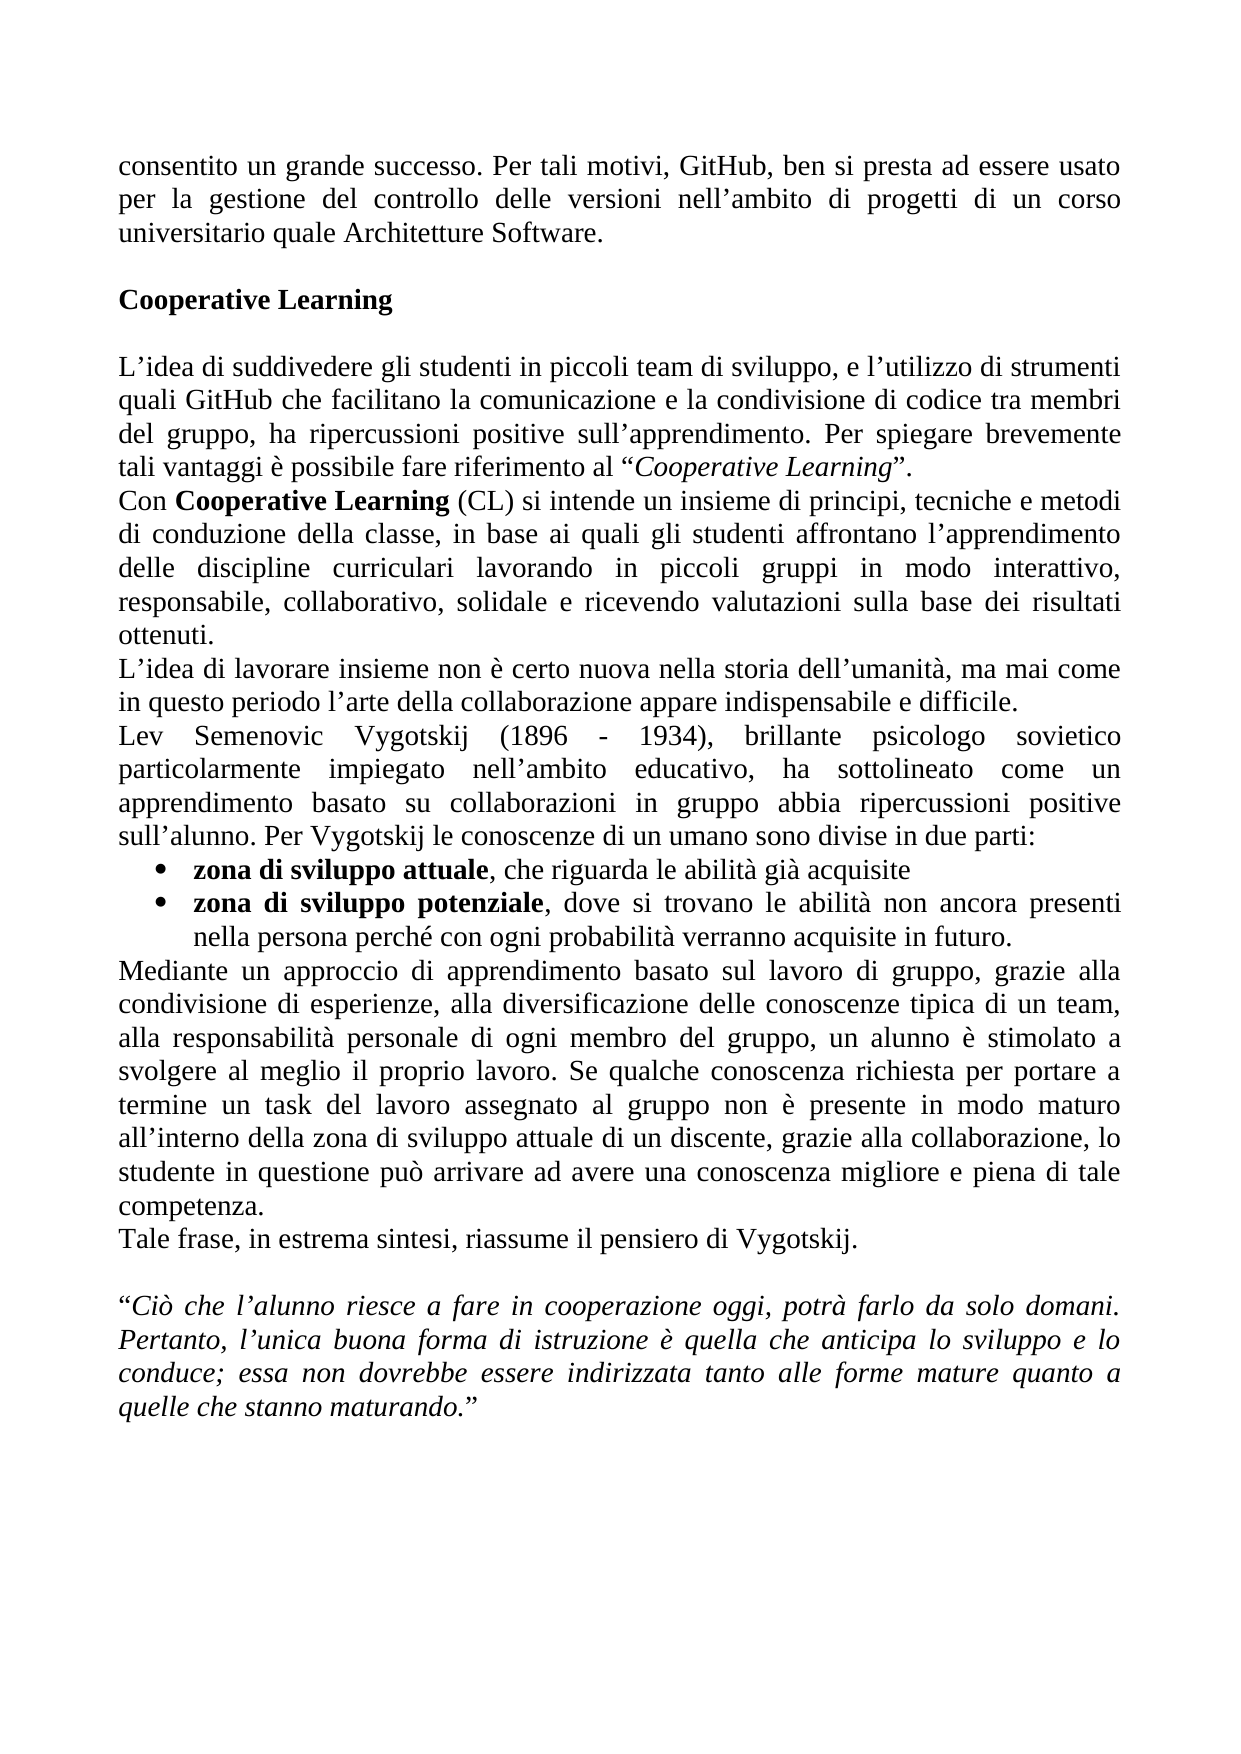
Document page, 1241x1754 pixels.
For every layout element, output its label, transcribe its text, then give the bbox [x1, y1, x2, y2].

text Cooperative Learning [118, 282, 1122, 315]
text L’idea di lavorare insieme non è certo nuova nella storia dell’umanità, ma mai come in questo periodo l’arte della collaborazione appare indispensabile e difficile. [118, 651, 1122, 718]
text Con Cooperative Learning (CL) si intende un insieme di principi, tecniche e metodi di conduzione della classe, in base ai quali gli studenti affrontano l’apprendimento delle discipline curriculari lavorando in piccoli gruppi in modo interattivo, responsabile, collaborativo, solidale e ricevendo valutazioni sulla base dei risultati ottenuti. [118, 483, 1122, 651]
text “Ciò che l’alunno riesce a fare in cooperazione oggi, potrà farlo da solo domani. Pertanto, l’unica buona forma di istruzione è quella che anticipa lo sviluppo e lo conduce; essa non dovrebbe essere indirizzata tanto alle forme mature quanto a quelle che stanno maturando.” [118, 1288, 1122, 1422]
text Mediante un approccio di apprendimento basato sul lavoro di gruppo, grazie alla condivisione di esperienze, alla diversificazione delle conoscenze tipica di un team, alla responsabilità personale di ogni membro del gruppo, un alunno è stimolato a svolgere al meglio il proprio lavoro. Se qualche conoscenza richiesta per portare a termine un task del lavoro assegnato al gruppo non è presente in modo maturo all’interno della zona di sviluppo attuale di un discente, grazie alla collaborazione, lo studente in questione può arrivare ad avere una conoscenza migliore e piena di tale competenza. [118, 953, 1122, 1221]
text Lev Semenovic Vygotskij (1896 - 1934), brillante psicologo sovietico particolarmente impiegato nell’ambito educativo, ha sottolineato come un apprendimento basato su collaborazioni in gruppo abbia ripercussioni positive sull’alunno. Per Vygotskij le conoscenze di un umano sono divise in due parti: [118, 718, 1122, 852]
text L’idea di suddivedere gli studenti in piccoli team di sviluppo, e l’utilizzo di strumenti quali GitHub che facilitano la comunicazione e la condivisione di codice tra membri del gruppo, ha ripercussioni positive sull’apprendimento. Per spiegare brevemente tali vantaggi è possibile fare riferimento al “Cooperative Learning”. [118, 349, 1122, 483]
text Tale frase, in estrema sintesi, riassume il pensiero di Vygotskij. [118, 1221, 1122, 1255]
list zona di sviluppo attuale, che riguarda le abilità già acquisite [156, 852, 1122, 886]
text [118, 148, 1122, 248]
list zona di sviluppo potenziale, dove si trovano le abilità non ancora presenti nella persona perché con ogni probabilità verranno acquisite in futuro. [156, 886, 1122, 953]
